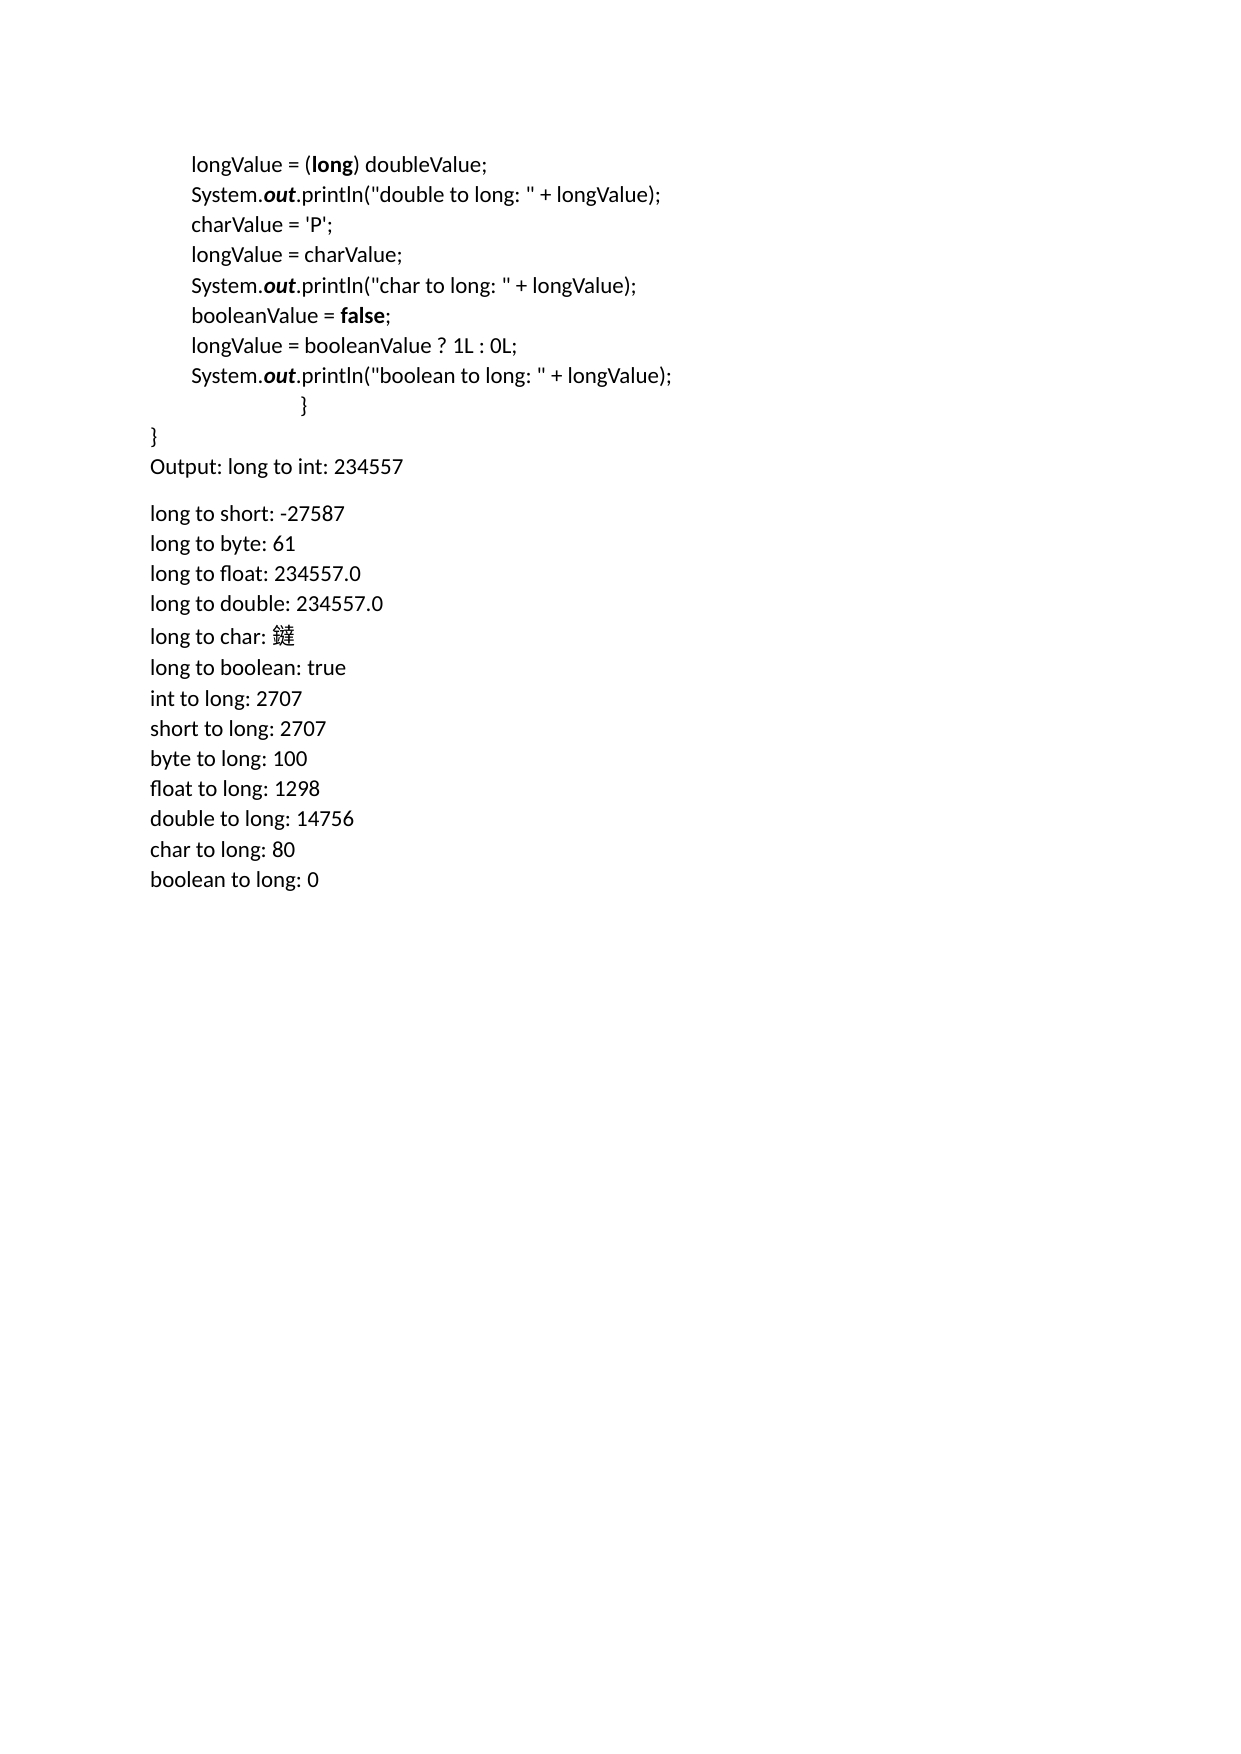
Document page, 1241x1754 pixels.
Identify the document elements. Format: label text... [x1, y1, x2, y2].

text long to double: 234557.0 [150, 589, 1090, 618]
text float to long: 1298 [150, 774, 1090, 802]
text byte to long: 100 [150, 744, 1090, 772]
text boolean to long: 0 [150, 865, 1090, 893]
text longValue = booleanValue ? 1L : 0L; [150, 331, 1090, 359]
text char to long: 80 [150, 835, 1090, 863]
text charValue = 'P'; [150, 210, 1090, 238]
text booleanValue = false; [150, 301, 1090, 329]
text int to long: 2707 [150, 684, 1090, 712]
text long to float: 234557.0 [150, 559, 1090, 587]
text } [150, 422, 1090, 450]
text Output: long to int: 234557 [150, 452, 1090, 480]
text longValue = (long) doubleValue; [150, 150, 1090, 178]
text System.out.println("char to long: " + longValue); [150, 271, 1090, 299]
text long to short: -27587 [150, 499, 1090, 527]
text System.out.println("double to long: " + longValue); [150, 180, 1090, 208]
text long to char: 鐽 [150, 620, 1090, 651]
text long to byte: 61 [150, 529, 1090, 557]
text long to boolean: true [150, 653, 1090, 682]
text } [150, 392, 1090, 420]
text System.out.println("boolean to long: " + longValue); [150, 361, 1090, 389]
text double to long: 14756 [150, 804, 1090, 833]
text short to long: 2707 [150, 714, 1090, 742]
text longValue = charValue; [150, 241, 1090, 269]
